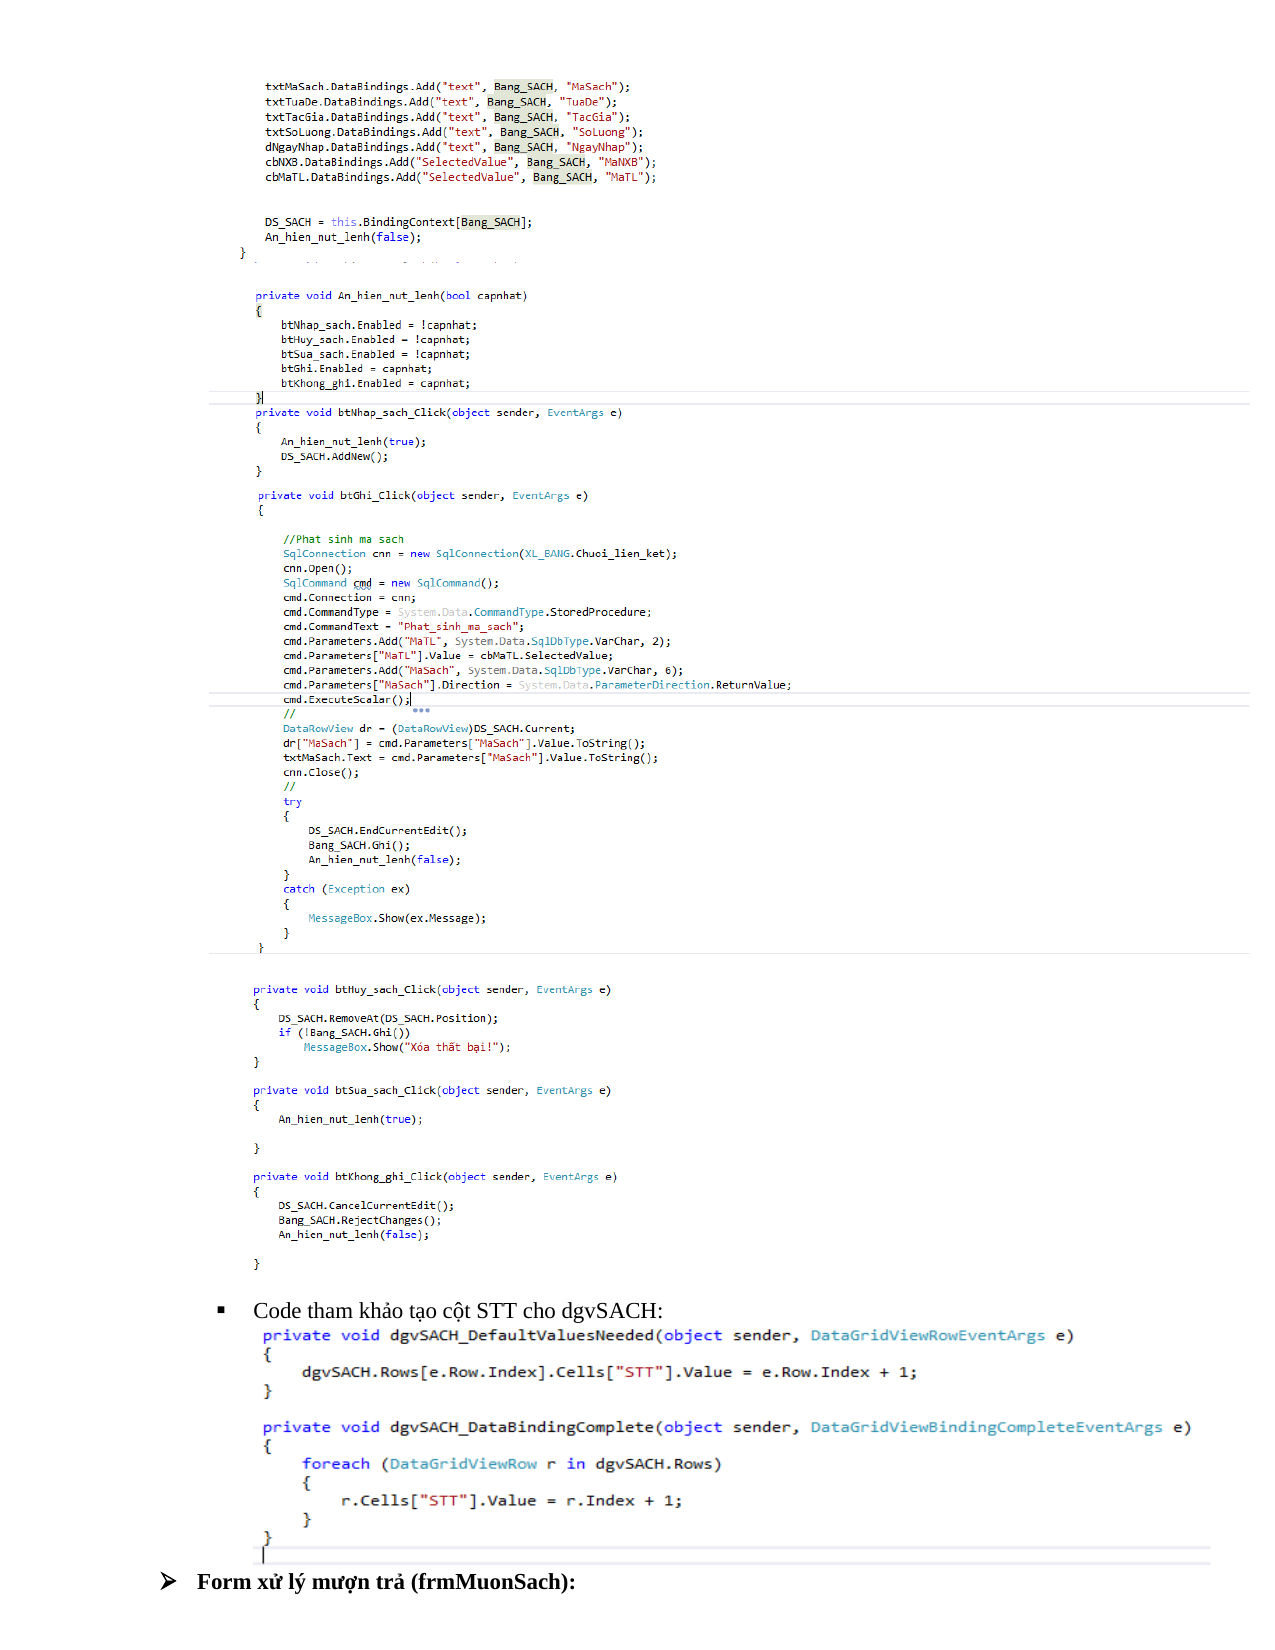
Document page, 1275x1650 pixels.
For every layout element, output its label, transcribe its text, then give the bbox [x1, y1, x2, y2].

list Code tham khảo tạo cột STT cho dgvSACH: [216, 1297, 1191, 1323]
list Form xử lý mượn trả (frmMuonSach): [159, 1568, 1191, 1594]
picture [253, 1323, 1211, 1568]
